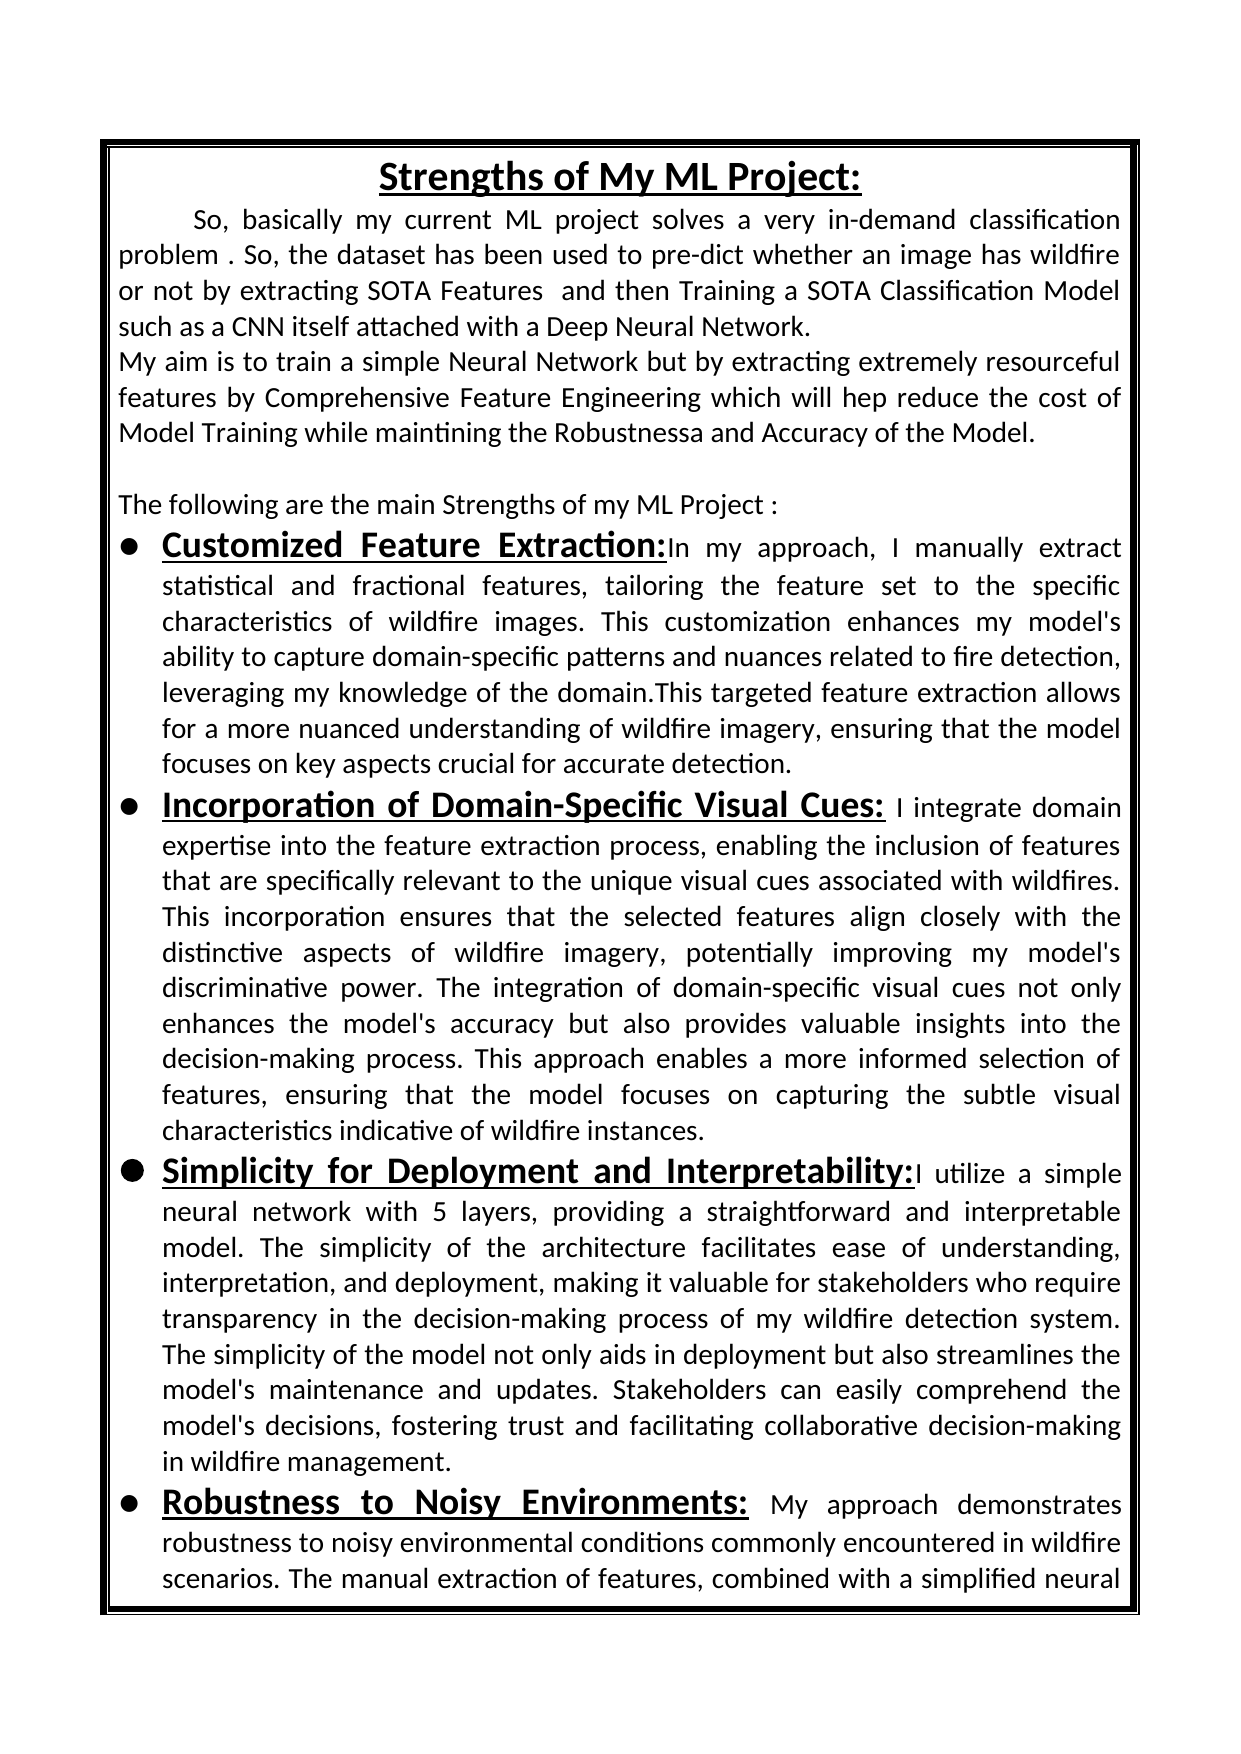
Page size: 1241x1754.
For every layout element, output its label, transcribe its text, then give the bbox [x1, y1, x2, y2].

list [118, 1478, 1122, 1595]
text So, basically my current ML project solves a very in-demand classification problem . So, the dataset has been used to pre-dict whether an image has wildfire or not by extracting SOTA Features and then Training a SOTA Classification Model such as a CNN itself attached with a Deep Neural Network. [118, 201, 1122, 343]
list Simplicity for Deployment and Interpretability:I utilize a simple neural network with 5 layers, providing a straightforward and interpretable model. The simplicity of the architecture facilitates ease of understanding, interpretation, and deployment, making it valuable for stakeholders who require transparency in the decision-making process of my wildfire detection system. The simplicity of the model not only aids in deployment but also streamlines the model's maintenance and updates. Stakeholders can easily comprehend the model's decisions, fostering trust and facilitating collaborative decision-making in wildfire management. [118, 1147, 1122, 1478]
list Incorporation of Domain-Specific Visual Cues: I integrate domain expertise into the feature extraction process, enabling the inclusion of features that are specifically relevant to the unique visual cues associated with wildfires. This incorporation ensures that the selected features align closely with the distinctive aspects of wildfire imagery, potentially improving my model's discriminative power. The integration of domain-specific visual cues not only enhances the model's accuracy but also provides valuable insights into the decision-making process. This approach enables a more informed selection of features, ensuring that the model focuses on capturing the subtle visual characteristics indicative of wildfire instances. [118, 781, 1122, 1147]
text Strengths of My ML Project: [118, 150, 1122, 201]
list Customized Feature Extraction:In my approach, I manually extract statistical and fractional features, tailoring the feature set to the specific characteristics of wildfire images. This customization enhances my model's ability to capture domain-specific patterns and nuances related to fire detection, leveraging my knowledge of the domain.This targeted feature extraction allows for a more nuanced understanding of wildfire imagery, ensuring that the model focuses on key aspects crucial for accurate detection. [118, 521, 1122, 781]
text The following are the main Strengths of my ML Project : [118, 486, 1122, 521]
text My aim is to train a simple Neural Network but by extracting extremely resourceful features by Comprehensive Feature Engineering which will hep reduce the cost of Model Training while maintining the Robustnessa and Accuracy of the Model. [118, 343, 1122, 450]
